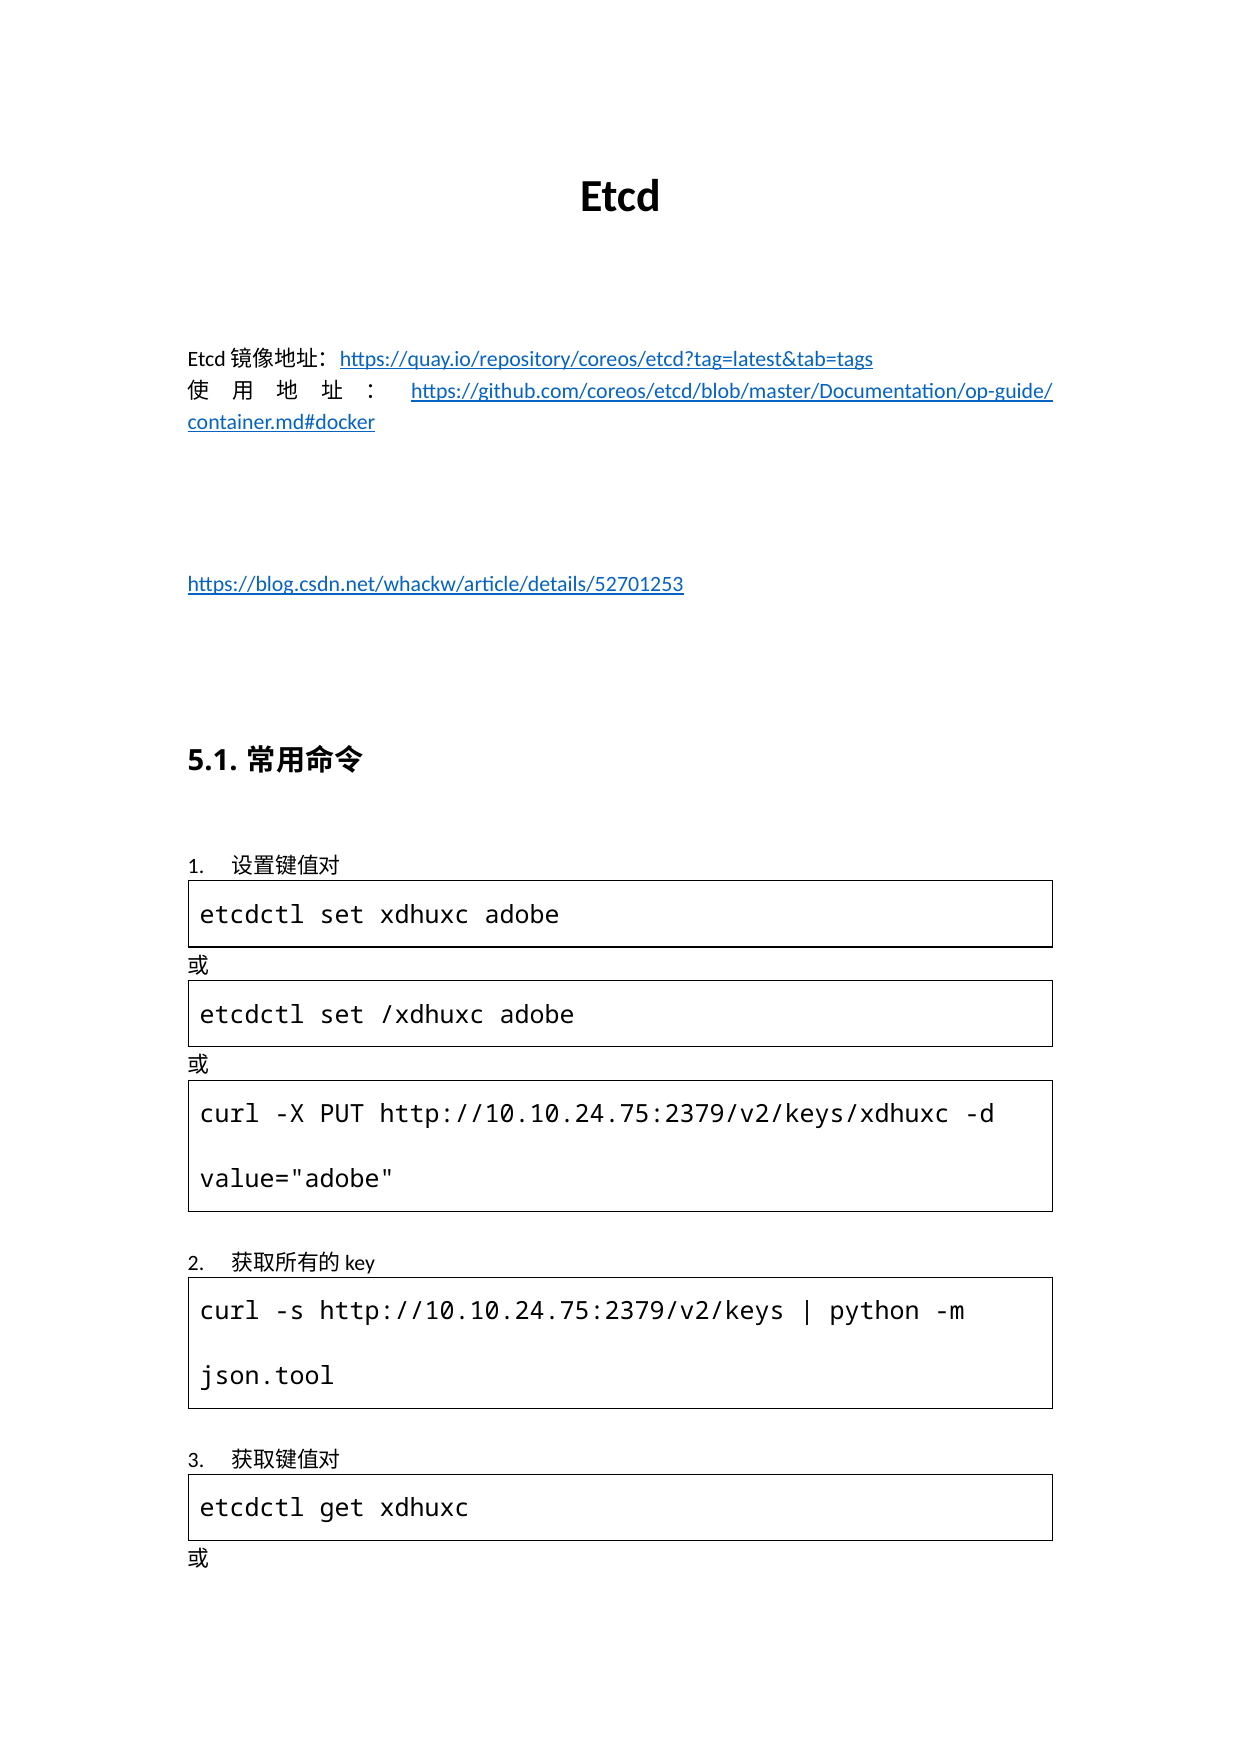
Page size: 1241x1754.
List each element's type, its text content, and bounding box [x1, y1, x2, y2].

table_header etcdctl set /xdhuxc adobe [189, 981, 1052, 1046]
text https://blog.csdn.net/whackw/article/details/52701253 [187, 568, 1053, 600]
subtitle Etcd [187, 162, 1053, 227]
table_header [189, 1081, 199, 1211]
list 获取键值对 [187, 1441, 1053, 1474]
subtitle 常用命令 [187, 725, 1053, 790]
text Etcd镜像地址：https://quay.io/repository/coreos/etcd?tag=latest&tab=tags [187, 340, 1053, 373]
list 获取所有的key [187, 1244, 1053, 1277]
text 或 [187, 1047, 1053, 1079]
text 使用地址：https://github.com/coreos/etcd/blob/master/Documentation/op-guide/container.md#docker [187, 373, 1053, 438]
text 或 [187, 947, 1053, 980]
text 或 [187, 1541, 1053, 1573]
list 设置键值对 [187, 848, 1053, 880]
